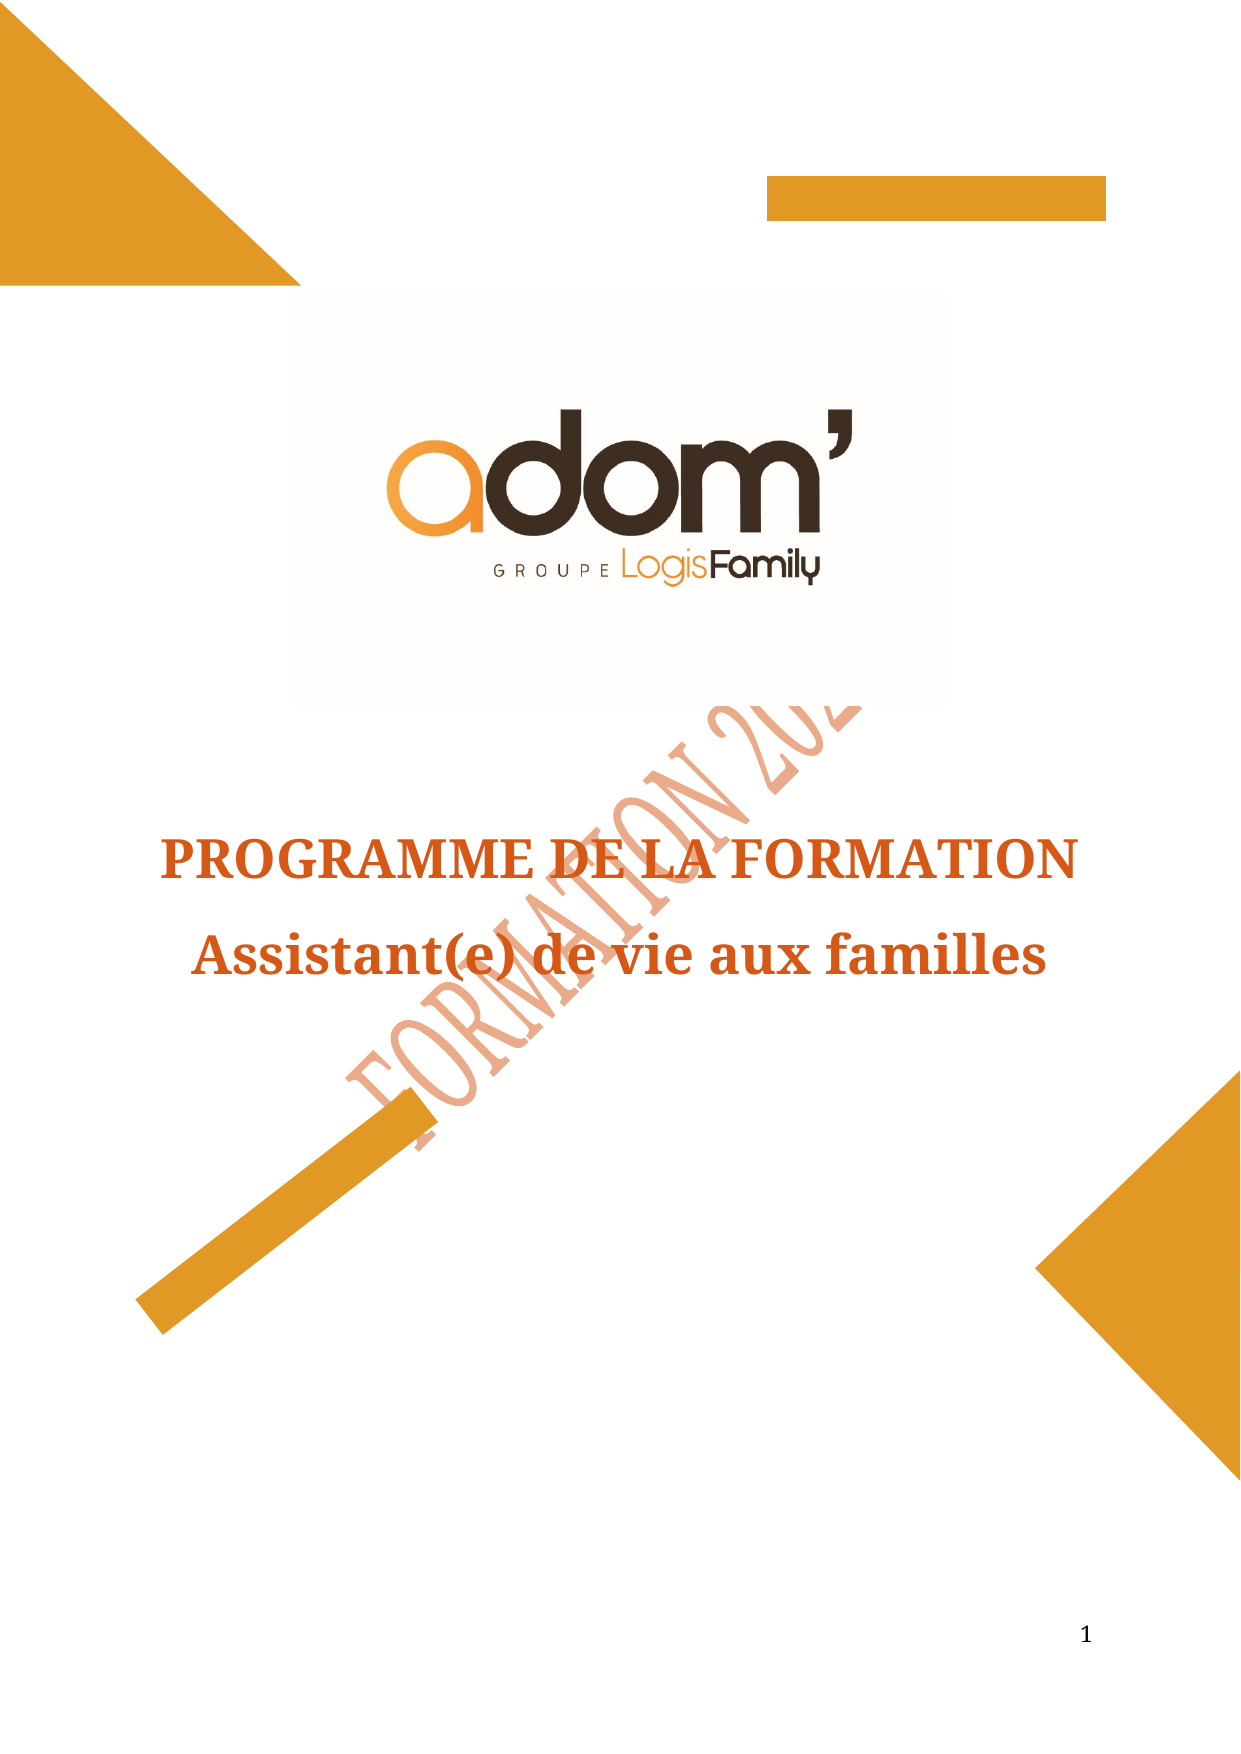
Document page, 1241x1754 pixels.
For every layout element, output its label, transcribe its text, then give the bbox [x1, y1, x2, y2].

picture [295, 291, 945, 706]
text Assistant(e) de vie aux familles [148, 917, 1093, 991]
text PROGRAMME DE LA FORMATION [148, 821, 1093, 894]
